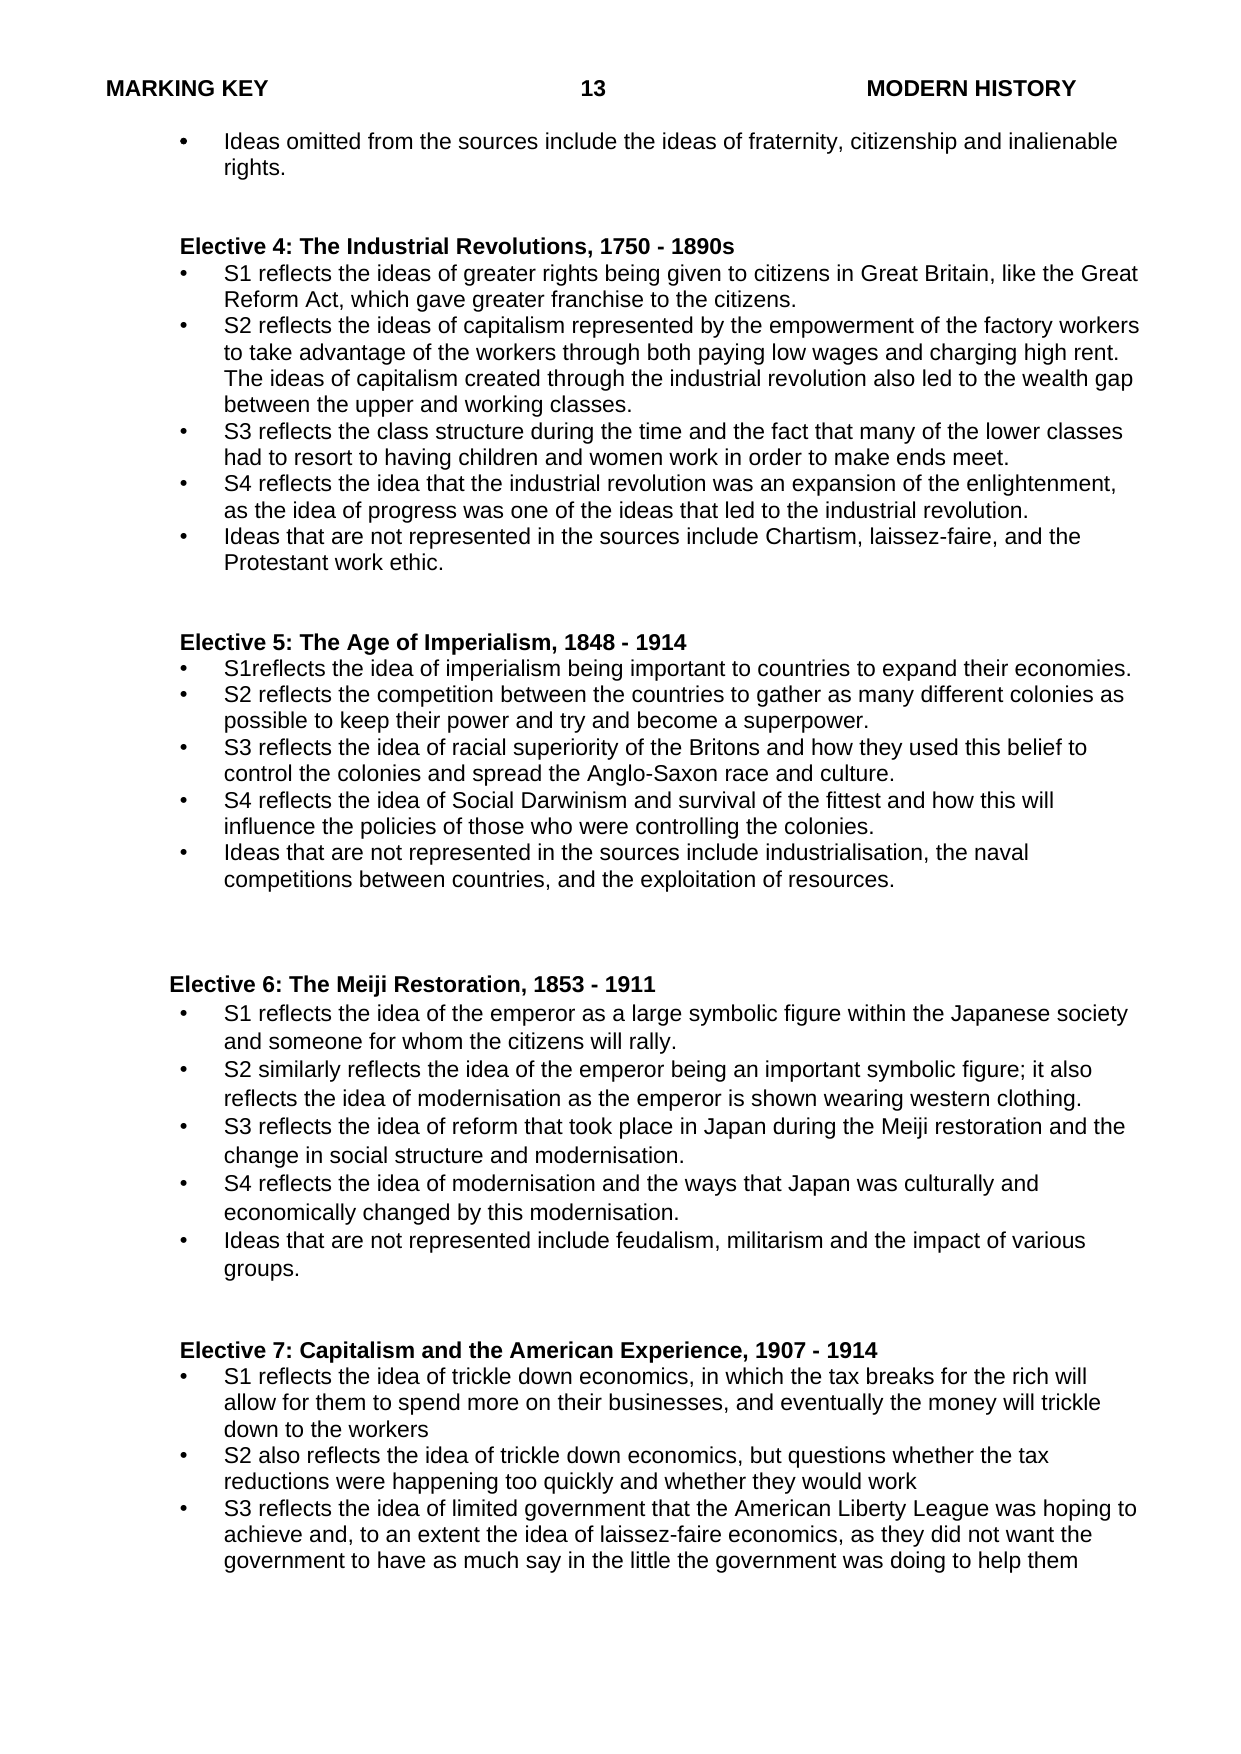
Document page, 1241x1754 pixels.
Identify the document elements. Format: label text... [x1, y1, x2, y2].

text S4 reflects the idea that the industrial revolution was an expansion of the enlightenment, as the idea of progress was one of the ideas that led to the industrial revolution. [179, 470, 1140, 523]
list Elective 4: The Industrial Revolutions, 1750 - 1890s [179, 233, 1140, 259]
text S2 reflects the competition between the countries to gather as many different colonies as possible to keep their power and try and become a superpower. [179, 681, 1140, 734]
text S1 reflects the idea of the emperor as a large symbolic figure within the Japanese society and someone for whom the citizens will rally. [179, 999, 1140, 1054]
subtitle Elective 7: Capitalism and the American Experience, 1907 - 1914 [179, 1337, 1140, 1363]
text S4 reflects the idea of modernisation and the ways that Japan was culturally and economically changed by this modernisation. [179, 1170, 1140, 1225]
text Ideas that are not represented in the sources include industrialisation, the naval competitions between countries, and the exploitation of resources. [179, 839, 1140, 892]
text S2 reflects the ideas of capitalism represented by the empowerment of the factory workers to take advantage of the workers through both paying low wages and charging high rent. The ideas of capitalism created through the industrial revolution also led to the wealth gap between the upper and working classes. [179, 312, 1140, 418]
text S4 reflects the idea of Social Darwinism and survival of the fittest and how this will influence the policies of those who were controlling the colonies. [179, 787, 1140, 839]
text S2 similarly reflects the idea of the emperor being an important symbolic figure; it also reflects the idea of modernisation as the emperor is shown wearing western clothing. [179, 1056, 1140, 1111]
text S3 reflects the idea of racial superiority of the Britons and how they used this belief to control the colonies and spread the Anglo-Saxon race and culture. [179, 734, 1140, 787]
text Ideas that are not represented in the sources include Chartism, laissez-faire, and the Protestant work ethic. [179, 523, 1140, 576]
text S3 reflects the idea of reform that took place in Japan during the Meiji restoration and the change in social structure and modernisation. [179, 1113, 1140, 1168]
text S3 reflects the idea of limited government that the American Liberty League was hoping to achieve and, to an extent the idea of laissez-faire economics, as they did not want the government to have as much say in the little the government was doing to help them [179, 1495, 1140, 1600]
text Ideas that are not represented include feudalism, militarism and the impact of various groups. [179, 1227, 1140, 1282]
text S3 reflects the class structure during the time and the fact that many of the lower classes had to resort to having children and women work in order to make ends meet. [179, 418, 1140, 470]
text S1 reflects the ideas of greater rights being given to citizens in Great Britain, like the Great Reform Act, which gave greater franchise to the citizens. [179, 259, 1140, 312]
text S1 reflects the idea of trickle down economics, in which the tax breaks for the rich will allow for them to spend more on their businesses, and eventually the money will trickle down to the workers [179, 1363, 1140, 1442]
text S2 also reflects the idea of trickle down economics, but questions whether the tax reductions were happening too quickly and whether they would work [179, 1442, 1140, 1495]
subtitle Elective 6: The Meiji Restoration, 1853 - 1911 [106, 971, 1140, 997]
subtitle Elective 5: The Age of Imperialism, 1848 - 1914 [179, 628, 1140, 655]
text Ideas omitted from the sources include the ideas of fraternity, citizenship and inalienable rights. [179, 128, 1140, 233]
text S1reflects the idea of imperialism being important to countries to expand their economies. [179, 655, 1140, 681]
